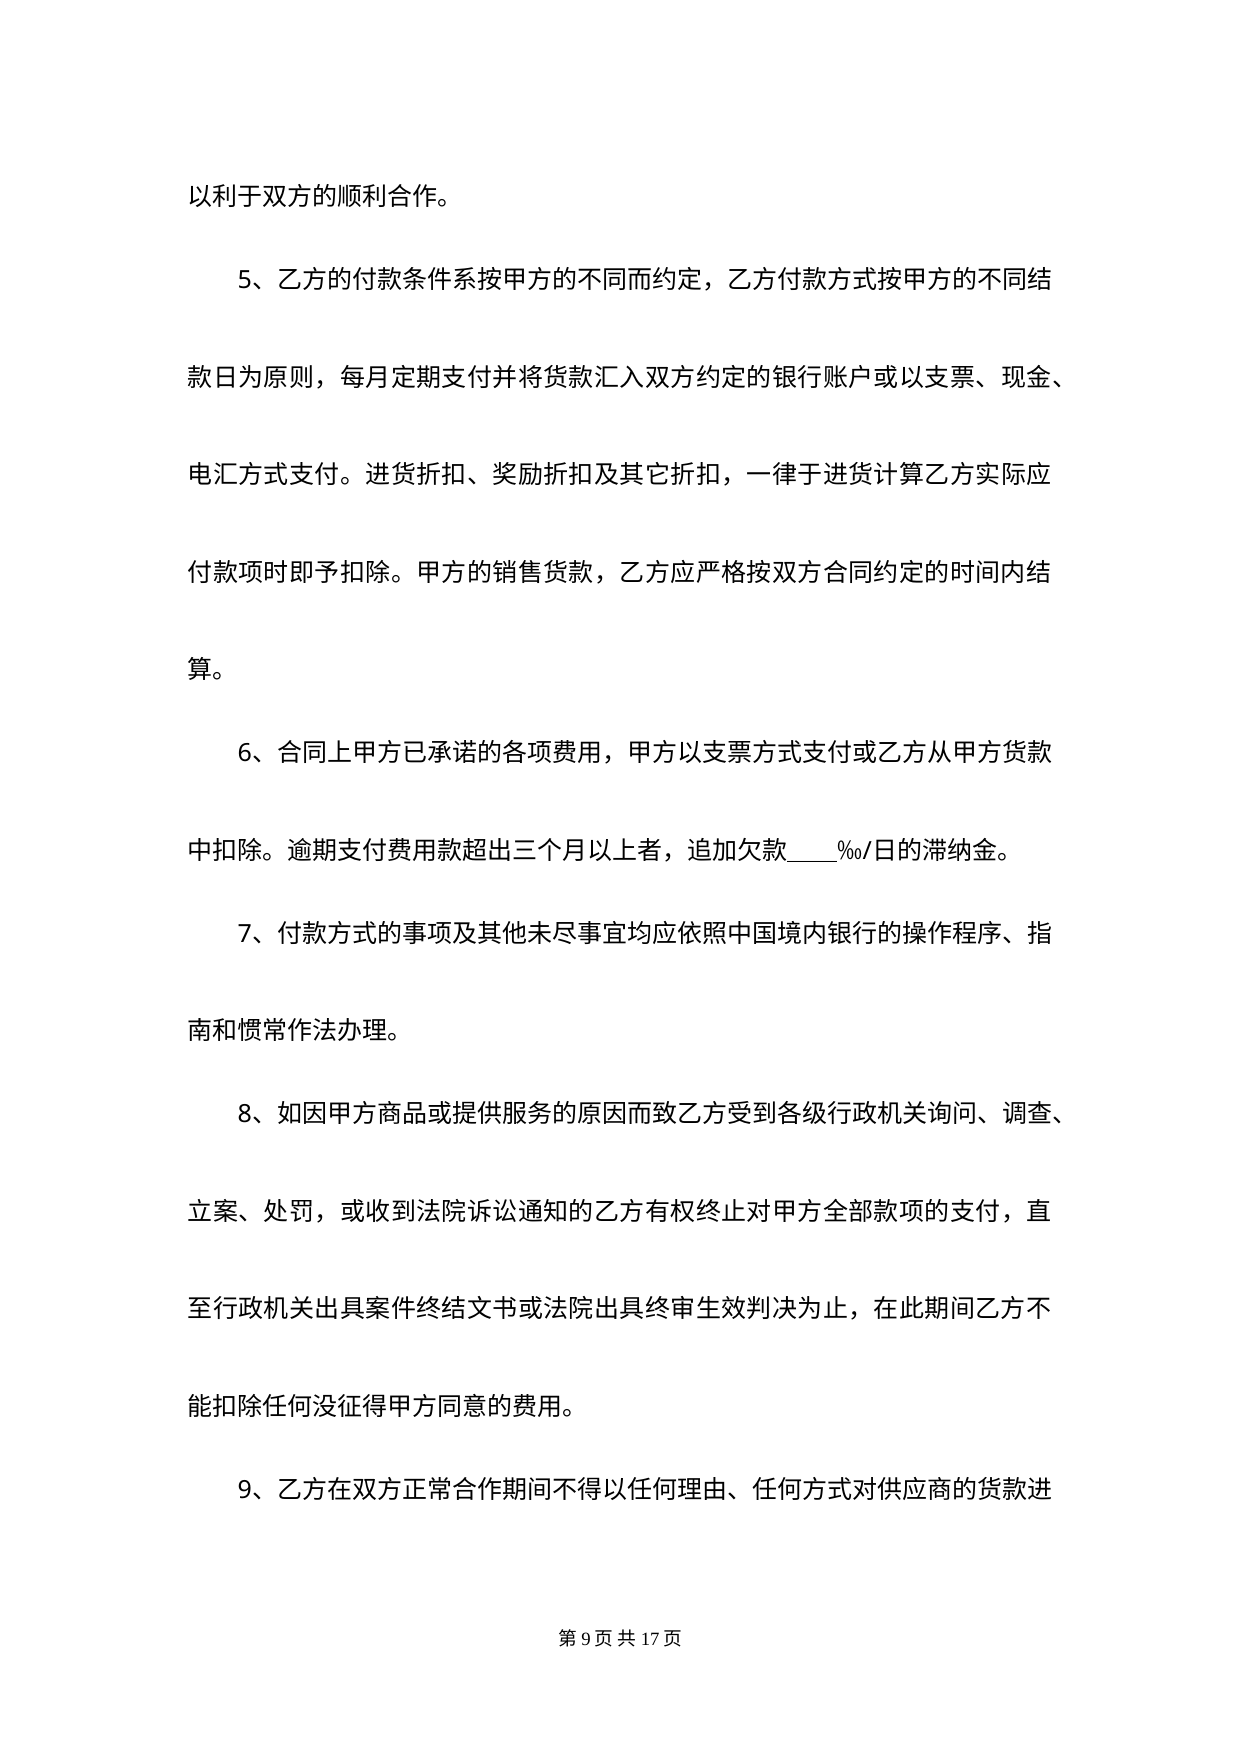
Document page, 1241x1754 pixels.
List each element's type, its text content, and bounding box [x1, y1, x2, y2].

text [187, 1455, 1053, 1520]
text 8、如因甲方商品或提供服务的原因而致乙方受到各级行政机关询问、调查、立案、处罚，或收到法院诉讼通知的乙方有权终止对甲方全部款项的支付，直至行政机关出具案件终结文书或法院出具终审生效判决为止，在此期间乙方不能扣除任何没征得甲方同意的费用。 [187, 1079, 1053, 1437]
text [187, 162, 1053, 227]
text 5、乙方的付款条件系按甲方的不同而约定，乙方付款方式按甲方的不同结款日为原则，每月定期支付并将货款汇入双方约定的银行账户或以支票、现金、电汇方式支付。进货折扣、奖励折扣及其它折扣，一律于进货计算乙方实际应付款项时即予扣除。甲方的销售货款，乙方应严格按双方合同约定的时间内结算。 [187, 245, 1053, 700]
text 6、合同上甲方已承诺的各项费用，甲方以支票方式支付或乙方从甲方货款中扣除。逾期支付费用款超出三个月以上者，追加欠款＿＿‰/日的滞纳金。 [187, 718, 1053, 881]
text 7、付款方式的事项及其他未尽事宜均应依照中国境内银行的操作程序、指南和惯常作法办理。 [187, 899, 1053, 1061]
